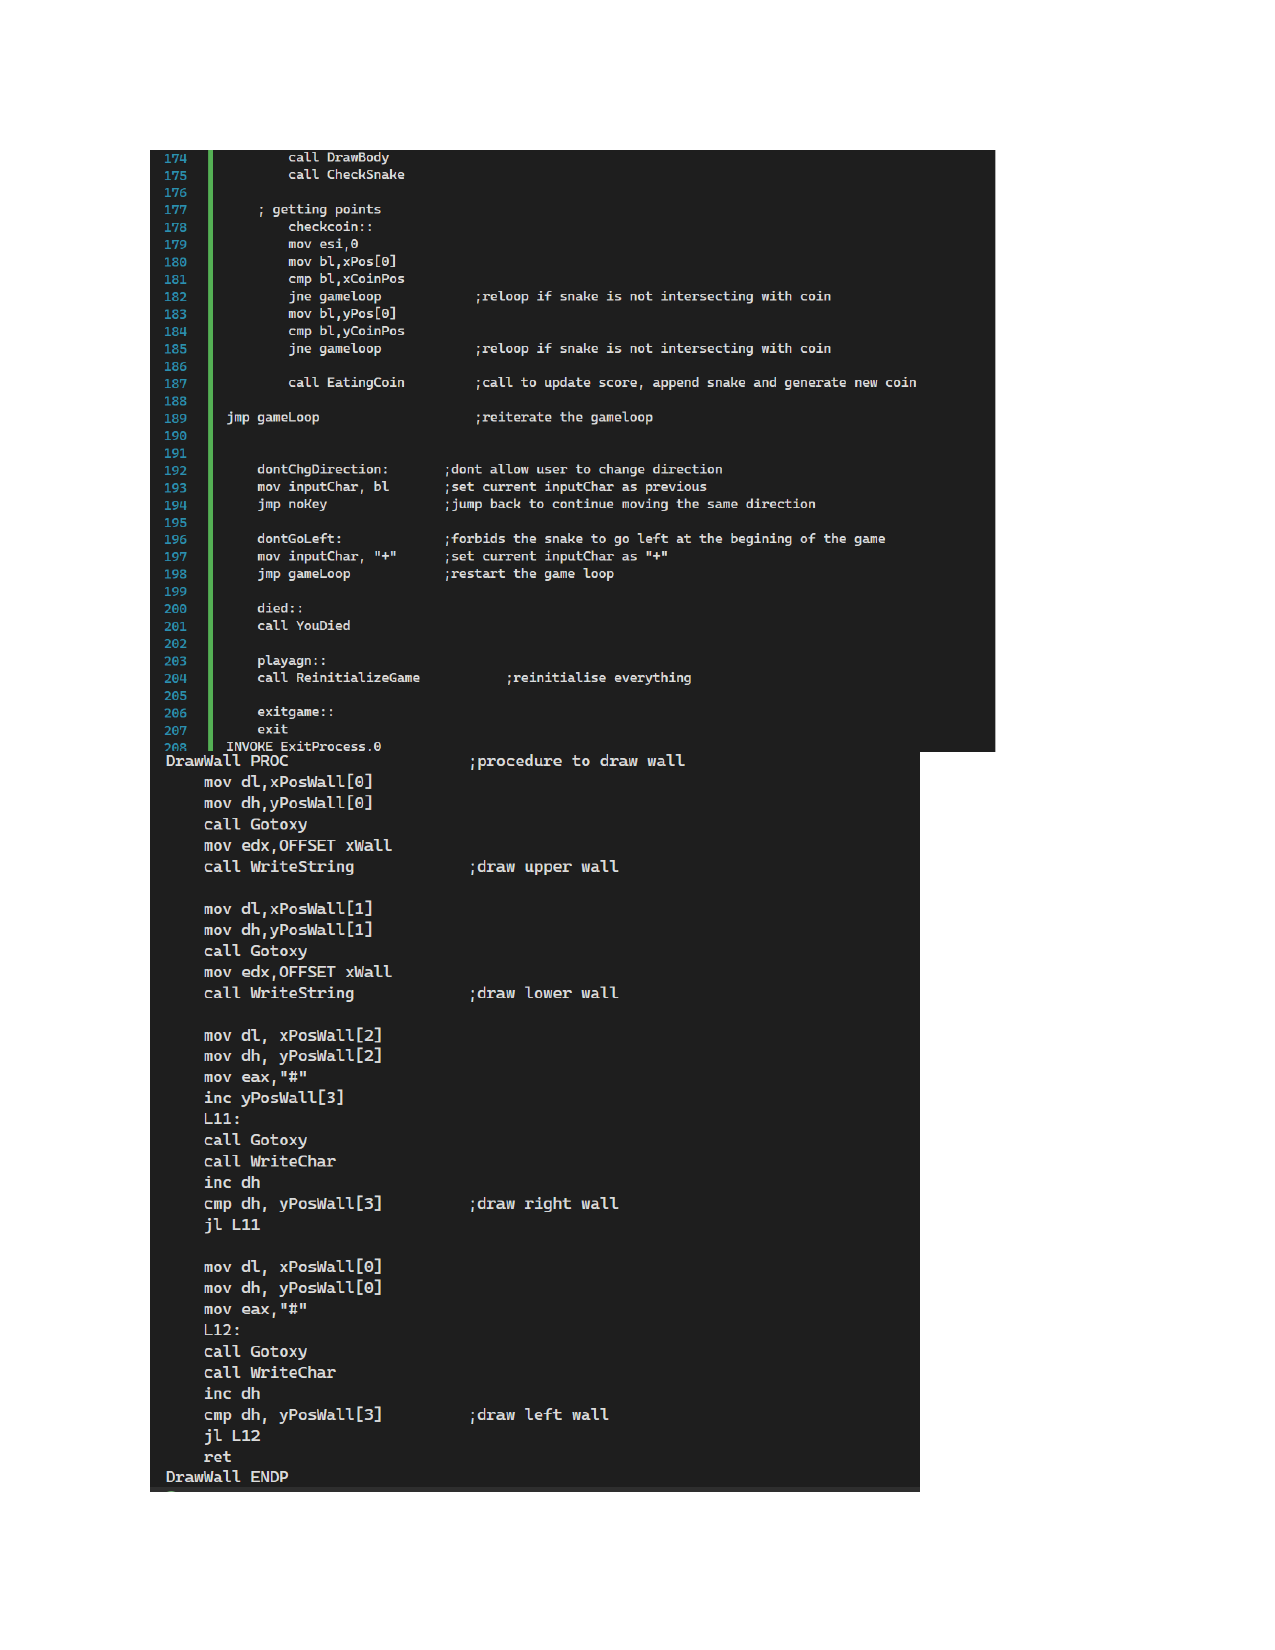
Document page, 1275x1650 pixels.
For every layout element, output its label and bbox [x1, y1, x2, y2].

picture [150, 150, 996, 1492]
